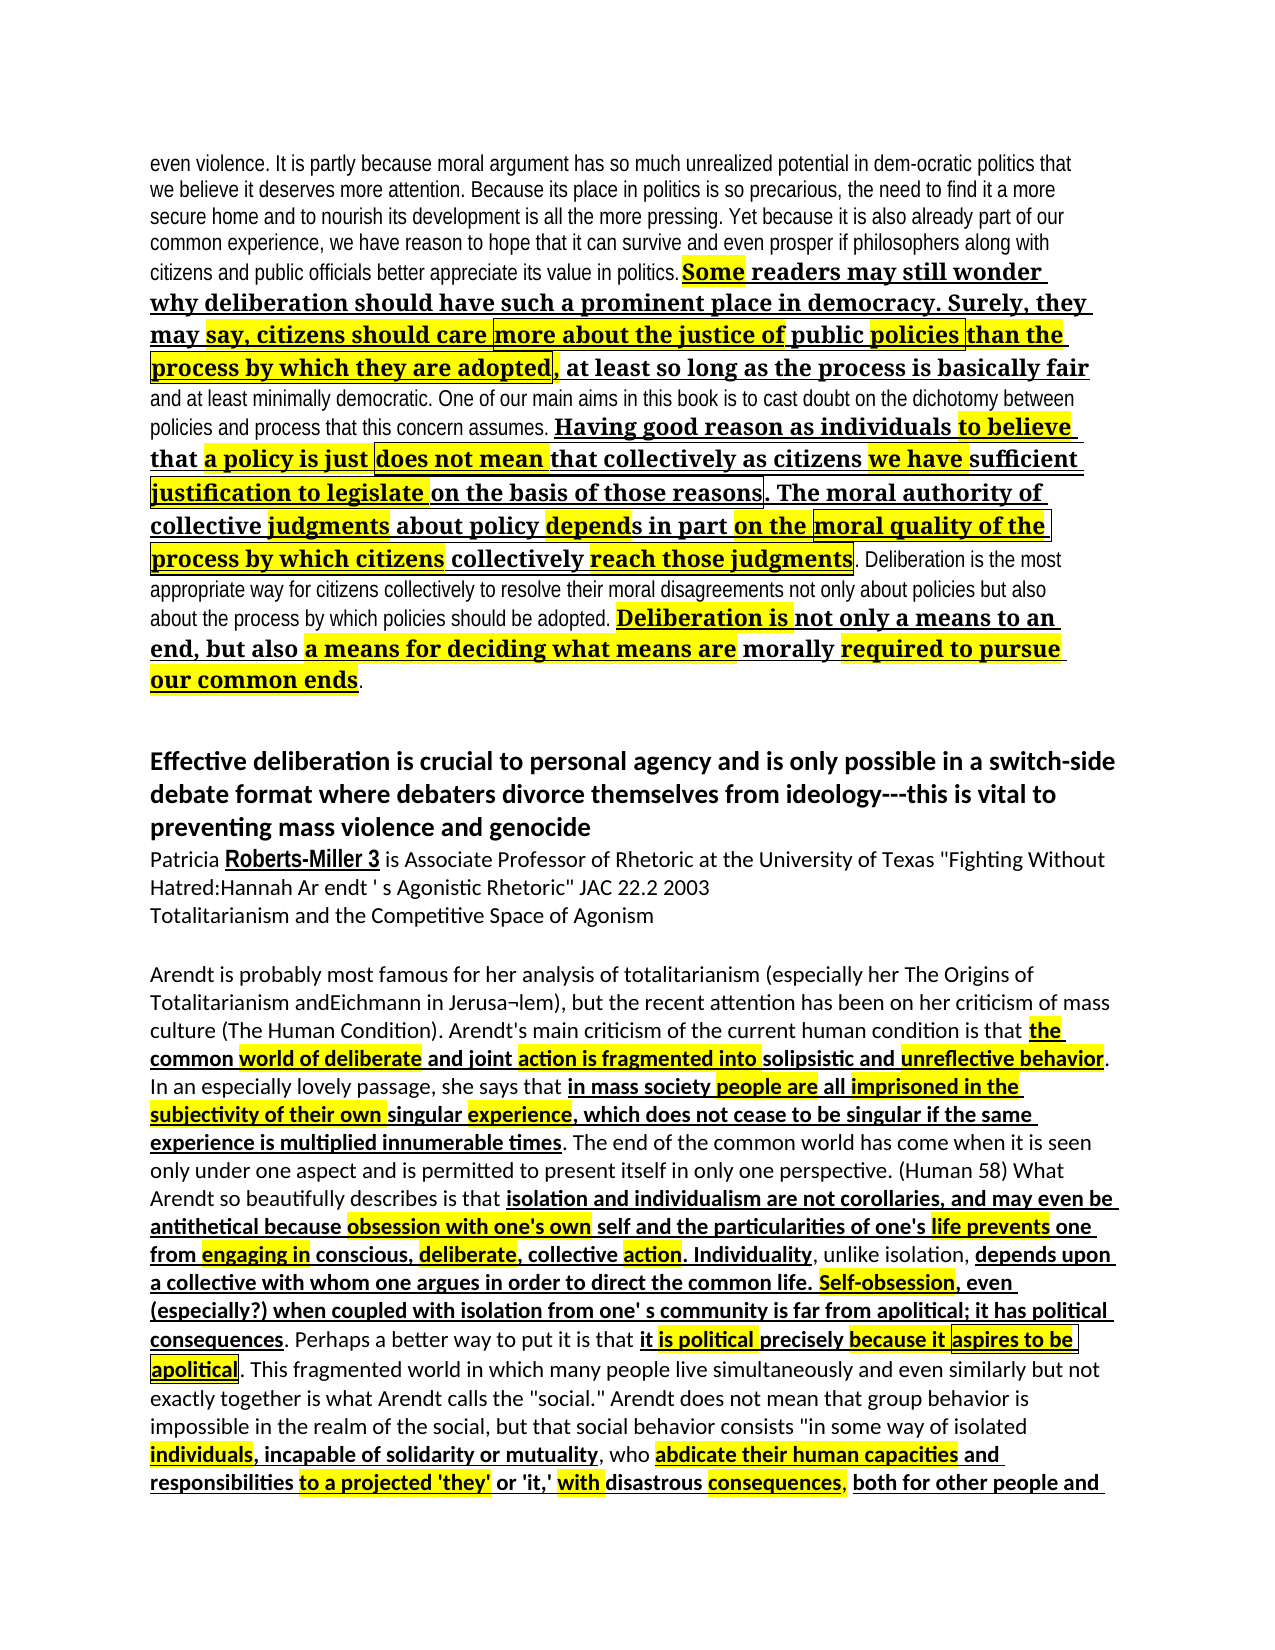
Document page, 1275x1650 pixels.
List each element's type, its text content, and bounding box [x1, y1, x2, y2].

subtitle Effective deliberation is crucial to personal agency and is only possible in a switch-side debate format where debaters divorce themselves from ideology---this is vital to preventing mass violence and genocide [150, 744, 1125, 843]
text Patricia Roberts-Miller 3 is Associate Professor of Rhetoric at the University of Texas "Fighting Without Hatred:Hannah Ar endt ' s Agonistic Rhetoric" JAC 22.2 2003 [150, 843, 1125, 901]
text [150, 150, 1095, 696]
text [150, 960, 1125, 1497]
text Totalitarianism and the Competitive Space of Agonism [150, 901, 1125, 929]
